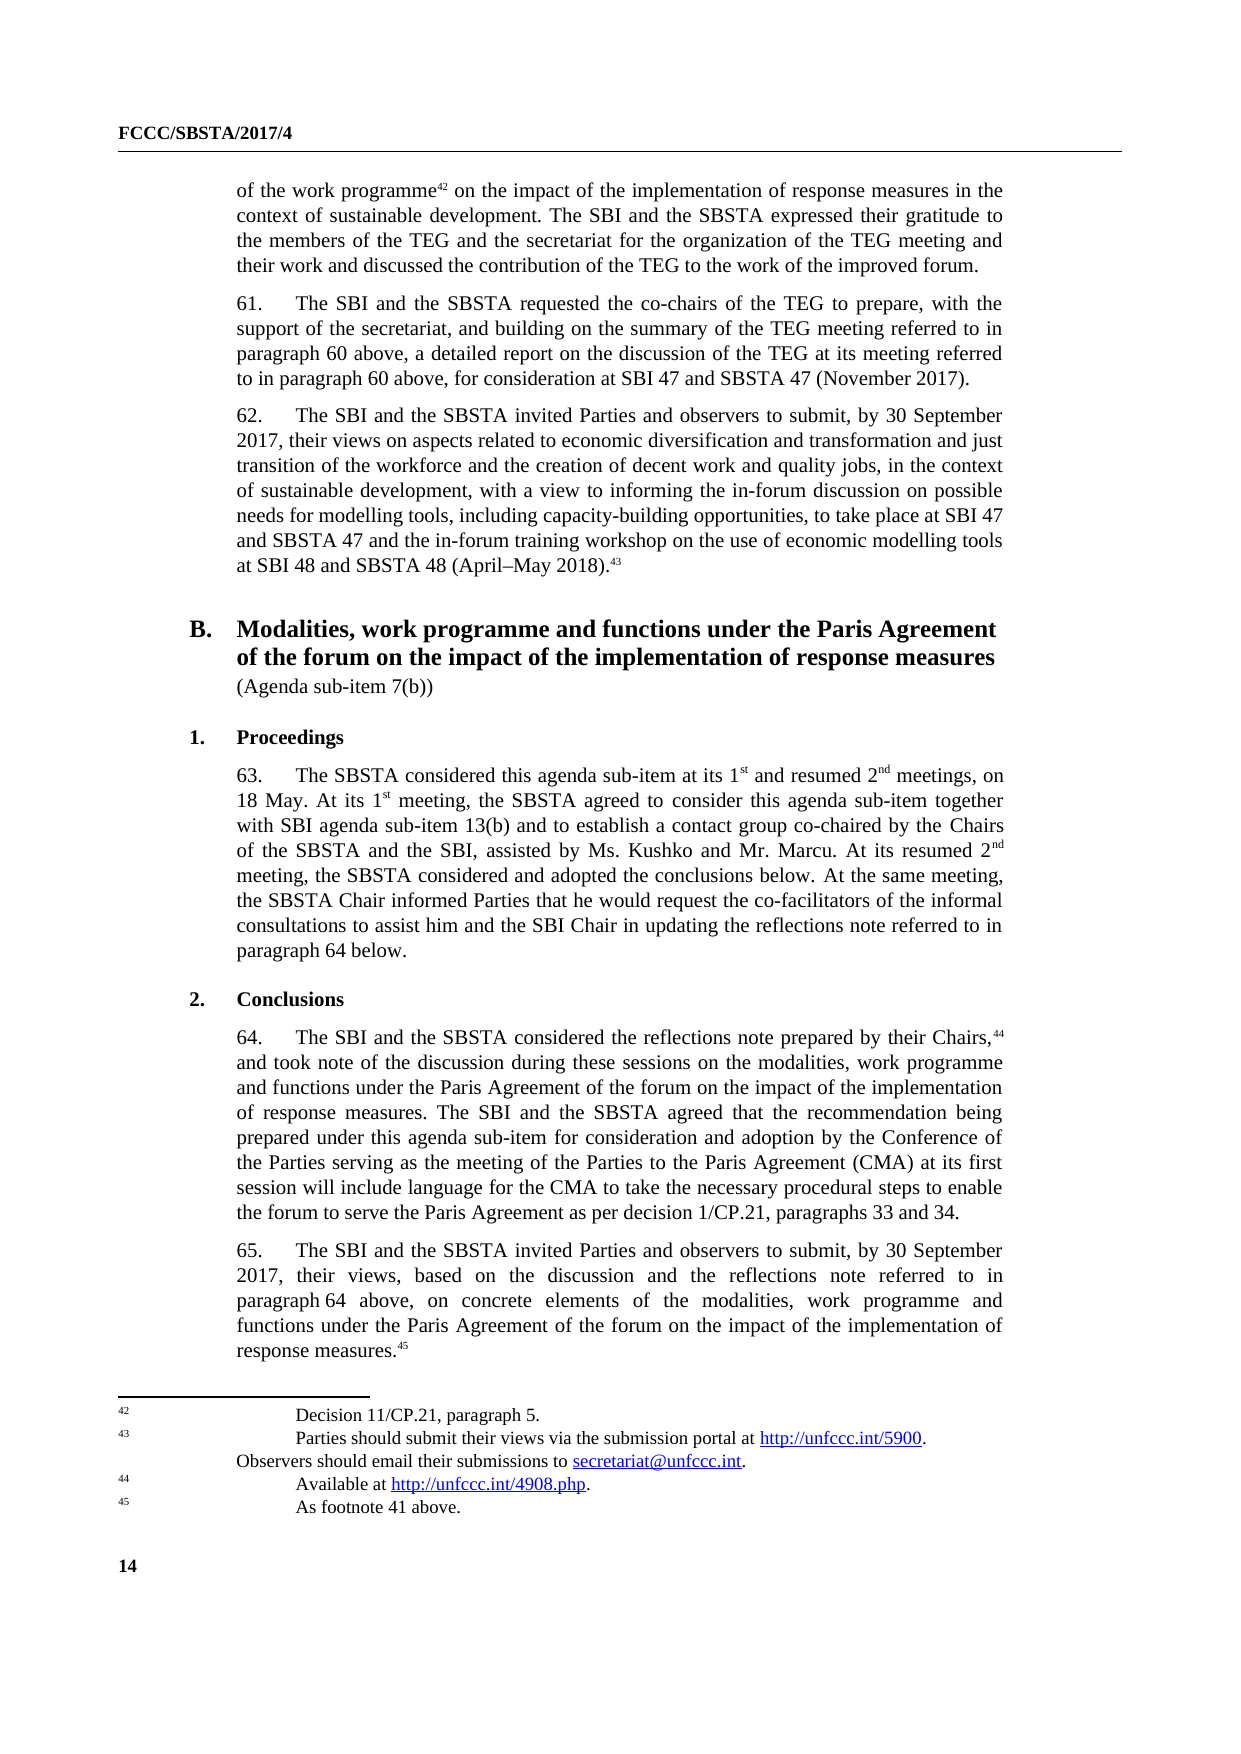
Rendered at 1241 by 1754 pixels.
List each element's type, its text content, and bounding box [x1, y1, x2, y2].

list 2. Conclusions [189, 987, 1004, 1012]
list 63. The SBSTA considered this agenda sub-item at its 1st and resumed 2nd meetings, on 18 May. At its 1st meeting, the SBSTA agreed to consider this agenda sub-item together with SBI agenda sub-item 13(b) and to establish a contact group co-chaired by the Chairs of the SBSTA and the SBI, assisted by Ms. Kushko and Mr. Marcu. At its resumed 2nd meeting, the SBSTA considered and adopted the conclusions below. At the same meeting, the SBSTA Chair informed Parties that he would request the co-facilitators of the informal consultations to assist him and the SBI Chair in updating the reflections note referred to in paragraph 64 below. [236, 762, 1004, 962]
list B. Modalities, work programme and functions under the Paris Agreement of the forum on the impact of the implementation of response measures (Agenda sub-item 7(b)) [189, 615, 1004, 699]
list 1. Proceedings [189, 724, 1004, 749]
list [236, 177, 1004, 277]
list 61. The SBI and the SBSTA requested the co-chairs of the TEG to prepare, with the support of the secretariat, and building on the summary of the TEG meeting referred to in paragraph 60 above, a detailed report on the discussion of the TEG at its meeting referred to in paragraph 60 above, for consideration at SBI 47 and SBSTA 47 (November 2017). [236, 290, 1004, 390]
list 62. The SBI and the SBSTA invited Parties and observers to submit, by 30 September 2017, their views on aspects related to economic diversification and transformation and just transition of the workforce and the creation of decent work and quality jobs, in the context of sustainable development, with a view to informing the in-forum discussion on possible needs for modelling tools, including capacity-building opportunities, to take place at SBI 47 and SBSTA 47 and the in-forum training workshop on the use of economic modelling tools at SBI 48 and SBSTA 48 (April–May 2018). [236, 402, 1004, 577]
list 65. The SBI and the SBSTA invited Parties and observers to submit, by 30 September 2017, their views, based on the discussion and the reflections note referred to in paragraph 64 above, on concrete elements of the modalities, work programme and functions under the Paris Agreement of the forum on the impact of the implementation of response measures. [236, 1237, 1004, 1362]
list 64. The SBI and the SBSTA considered the reflections note prepared by their Chairs, and took note of the discussion during these sessions on the modalities, work programme and functions under the Paris Agreement of the forum on the impact of the implementation of response measures. The SBI and the SBSTA agreed that the recommendation being prepared under this agenda sub-item for consideration and adoption by the Conference of the Parties serving as the meeting of the Parties to the Paris Agreement (CMA) at its first session will include language for the CMA to take the necessary procedural steps to enable the forum to serve the Paris Agreement as per decision 1/CP.21, paragraphs 33 and 34. [236, 1024, 1004, 1224]
